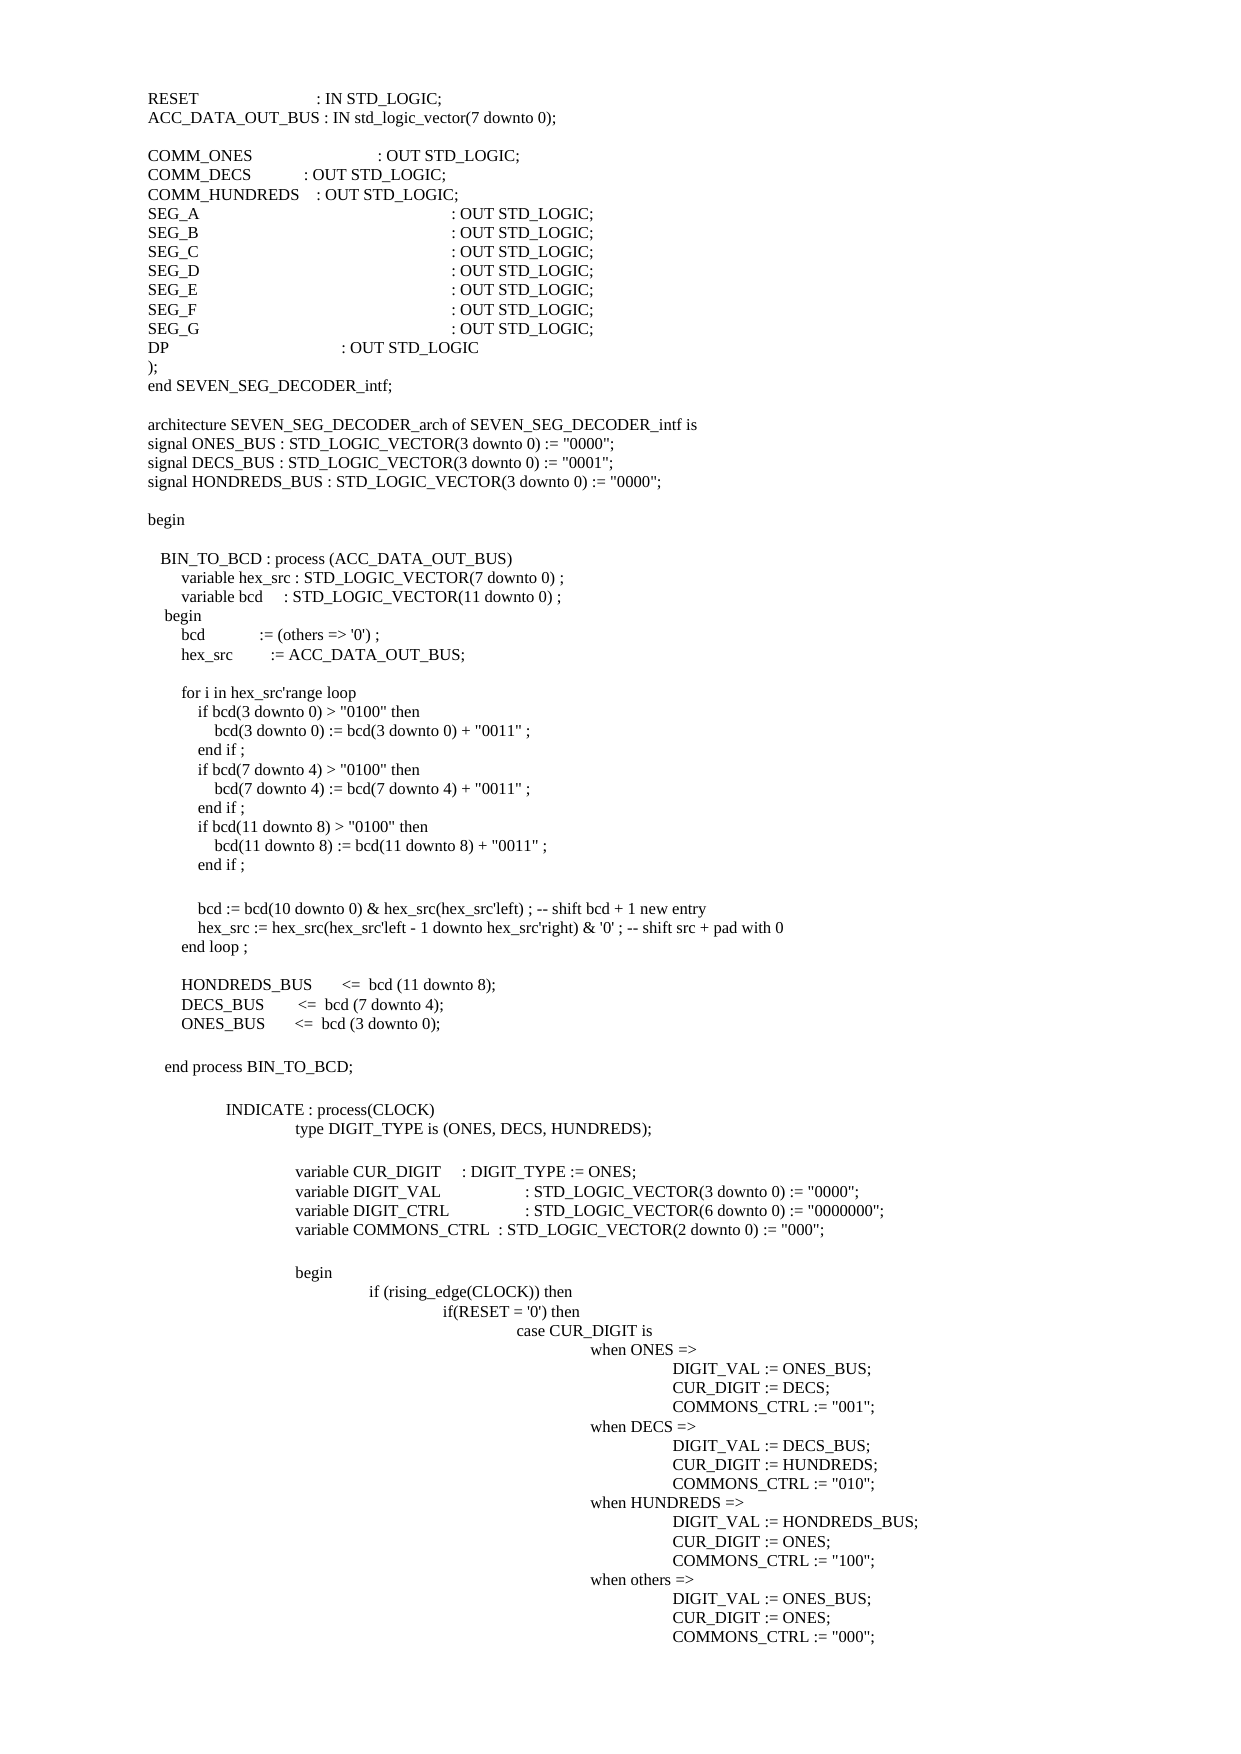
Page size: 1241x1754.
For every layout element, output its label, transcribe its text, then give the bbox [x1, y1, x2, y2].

text variable hex_src : STD_LOGIC_VECTOR(7 downto 0) ; [148, 568, 1152, 587]
text when ONES => [148, 1340, 1152, 1359]
text if bcd(11 downto 8) > "0100" then [148, 817, 1152, 836]
text DIGIT_VAL := DECS_BUS; [148, 1436, 1152, 1455]
text SEG_G : OUT STD_LOGIC; [148, 318, 1152, 338]
text signal HONDREDS_BUS : STD_LOGIC_VECTOR(3 downto 0) := "0000"; [148, 472, 1152, 491]
text ); [148, 357, 1152, 376]
text CUR_DIGIT := ONES; [148, 1531, 1152, 1551]
text DIGIT_VAL := ONES_BUS; [148, 1359, 1152, 1378]
text SEG_F : OUT STD_LOGIC; [148, 299, 1152, 318]
text SEG_D : OUT STD_LOGIC; [148, 261, 1152, 280]
text CUR_DIGIT := HUNDREDS; [148, 1455, 1152, 1474]
text signal DECS_BUS : STD_LOGIC_VECTOR(3 downto 0) := "0001"; [148, 453, 1152, 472]
text if bcd(3 downto 0) > "0100" then [148, 702, 1152, 721]
text bcd(11 downto 8) := bcd(11 downto 8) + "0011" ; [148, 836, 1152, 855]
text CUR_DIGIT := ONES; [148, 1608, 1152, 1627]
text variable COMMONS_CTRL : STD_LOGIC_VECTOR(2 downto 0) := "000"; [148, 1220, 1152, 1239]
text bcd := bcd(10 downto 0) & hex_src(hex_src'left) ; -- shift bcd + 1 new entry [148, 898, 1152, 918]
text if (rising_edge(CLOCK)) then [148, 1282, 1152, 1301]
text signal ONES_BUS : STD_LOGIC_VECTOR(3 downto 0) := "0000"; [148, 433, 1152, 453]
text DIGIT_VAL := HONDREDS_BUS; [148, 1512, 1152, 1531]
text COMMONS_CTRL := "000"; [148, 1627, 1152, 1646]
text begin [148, 606, 1152, 625]
text DP : OUT STD_LOGIC [148, 338, 1152, 357]
text if bcd(7 downto 4) > "0100" then [148, 759, 1152, 778]
text COMMONS_CTRL := "001"; [148, 1397, 1152, 1416]
text hex_src := ACC_DATA_OUT_BUS; [148, 644, 1152, 663]
text begin [148, 1263, 1152, 1282]
text SEG_B : OUT STD_LOGIC; [148, 223, 1152, 242]
text case CUR_DIGIT is [148, 1321, 1152, 1340]
text end loop ; [148, 937, 1152, 956]
text end process BIN_TO_BCD; [148, 1057, 1152, 1076]
text RESET : IN STD_LOGIC; [148, 88, 1152, 108]
text variable DIGIT_CTRL : STD_LOGIC_VECTOR(6 downto 0) := "0000000"; [148, 1201, 1152, 1220]
text type DIGIT_TYPE is (ONES, DECS, HUNDREDS); [148, 1119, 1152, 1138]
text SEG_A : OUT STD_LOGIC; [148, 203, 1152, 223]
text ONES_BUS <= bcd (3 downto 0); [148, 1013, 1152, 1033]
text variable bcd : STD_LOGIC_VECTOR(11 downto 0) ; [148, 587, 1152, 606]
text SEG_C : OUT STD_LOGIC; [148, 242, 1152, 261]
text variable CUR_DIGIT : DIGIT_TYPE := ONES; [148, 1162, 1152, 1181]
text architecture SEVEN_SEG_DECODER_arch of SEVEN_SEG_DECODER_intf is [148, 414, 1152, 433]
text COMMONS_CTRL := "010"; [148, 1474, 1152, 1493]
text bcd(3 downto 0) := bcd(3 downto 0) + "0011" ; [148, 721, 1152, 740]
text if(RESET = '0') then [148, 1301, 1152, 1321]
text when others => [148, 1570, 1152, 1589]
text bcd(7 downto 4) := bcd(7 downto 4) + "0011" ; [148, 778, 1152, 798]
text when DECS => [148, 1416, 1152, 1436]
text COMM_DECS : OUT STD_LOGIC; [148, 165, 1152, 184]
text SEG_E : OUT STD_LOGIC; [148, 280, 1152, 299]
text ACC_DATA_OUT_BUS : IN std_logic_vector(7 downto 0); [148, 108, 1152, 127]
text COMM_HUNDREDS : OUT STD_LOGIC; [148, 184, 1152, 203]
text INDICATE : process(CLOCK) [148, 1100, 1152, 1119]
text HONDREDS_BUS <= bcd (11 downto 8); [148, 975, 1152, 994]
text bcd := (others => '0') ; [148, 625, 1152, 644]
text for i in hex_src'range loop [148, 683, 1152, 702]
text COMMONS_CTRL := "100"; [148, 1551, 1152, 1570]
text BIN_TO_BCD : process (ACC_DATA_OUT_BUS) [148, 548, 1152, 568]
text variable DIGIT_VAL : STD_LOGIC_VECTOR(3 downto 0) := "0000"; [148, 1181, 1152, 1201]
text DECS_BUS <= bcd (7 downto 4); [148, 994, 1152, 1013]
text hex_src := hex_src(hex_src'left - 1 downto hex_src'right) & '0' ; -- shift src + pad with 0 [148, 918, 1152, 937]
text end if ; [148, 798, 1152, 817]
text COMM_ONES : OUT STD_LOGIC; [148, 146, 1152, 165]
text DIGIT_VAL := ONES_BUS; [148, 1589, 1152, 1608]
text end SEVEN_SEG_DECODER_intf; [148, 376, 1152, 395]
text when HUNDREDS => [148, 1493, 1152, 1512]
text CUR_DIGIT := DECS; [148, 1378, 1152, 1397]
text end if ; [148, 855, 1152, 874]
text end if ; [148, 740, 1152, 759]
text begin [148, 510, 1152, 529]
